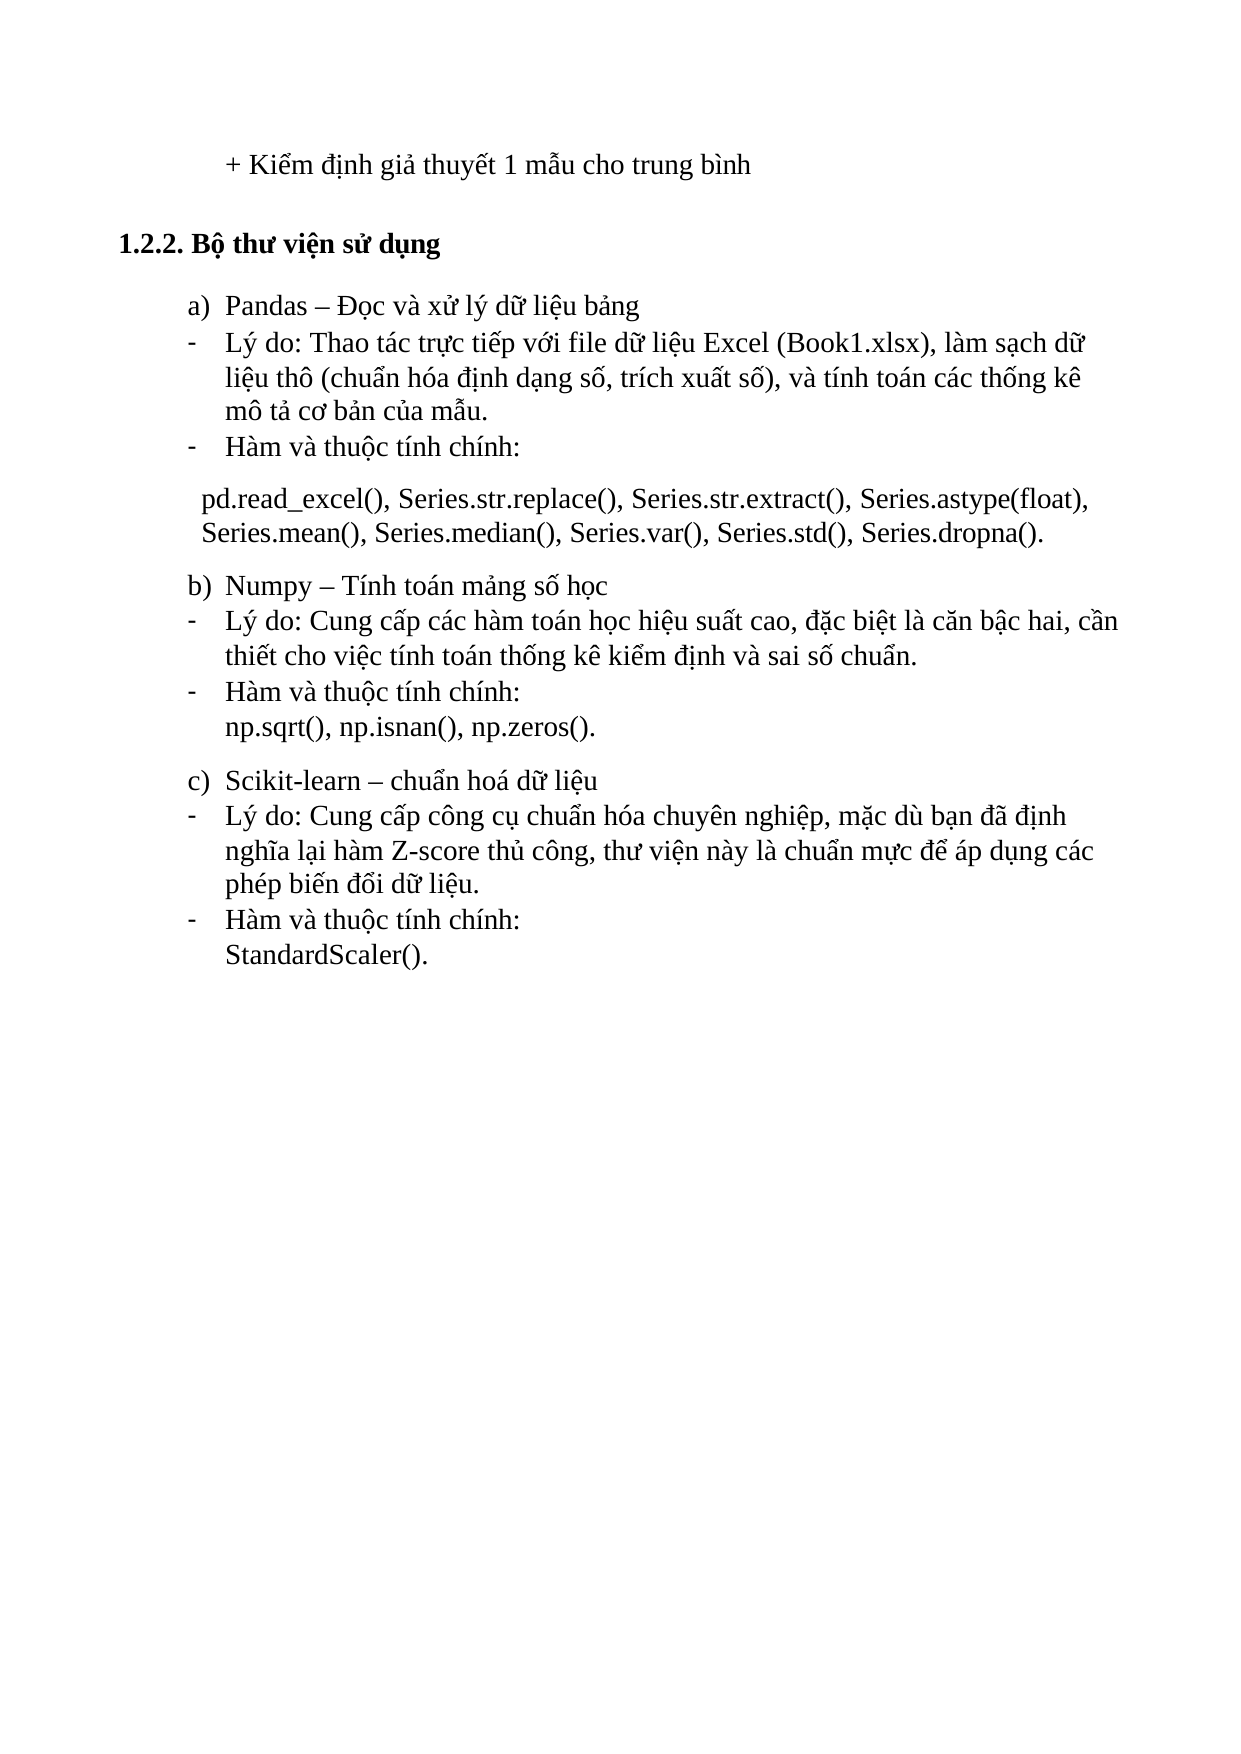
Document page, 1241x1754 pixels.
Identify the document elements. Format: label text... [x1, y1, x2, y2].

text pd.read_excel(), Series.str.replace(), Series.str.extract(), Series.astype(float), Series.mean(), Series.median(), Series.var(), Series.std(), Series.dropna(). [201, 481, 1122, 548]
subtitle 1.2.2. Bộ thư viện sử dụng [118, 226, 1122, 259]
list StandardScaler(). [225, 937, 1122, 971]
list Lý do: Thao tác trực tiếp với file dữ liệu Excel (Book1.xlsx), làm sạch dữ liệu thô (chuẩn hóa định dạng số, trích xuất số), và tính toán các thống kê mô tả cơ bản của mẫu. [187, 324, 1122, 427]
list Scikit-learn – chuẩn hoá dữ liệu [187, 763, 1122, 796]
list Pandas – Đọc và xử lý dữ liệu bảng [187, 288, 1122, 321]
text + Kiểm định giả thuyết 1 mẫu cho trung bình [225, 147, 1122, 181]
list Lý do: Cung cấp công cụ chuẩn hóa chuyên nghiệp, mặc dù bạn đã định nghĩa lại hàm Z-score thủ công, thư viện này là chuẩn mực để áp dụng các phép biến đổi dữ liệu. [187, 797, 1122, 900]
list Hàm và thuộc tính chính: [187, 901, 1122, 937]
list np.sqrt(), np.isnan(), np.zeros(). [225, 709, 1122, 743]
list Lý do: Cung cấp các hàm toán học hiệu suất cao, đặc biệt là căn bậc hai, cần thiết cho việc tính toán thống kê kiểm định và sai số chuẩn. [187, 602, 1122, 672]
list Numpy – Tính toán mảng số học [187, 568, 1122, 601]
list Hàm và thuộc tính chính: [187, 428, 1122, 464]
list Hàm và thuộc tính chính: [187, 673, 1122, 708]
